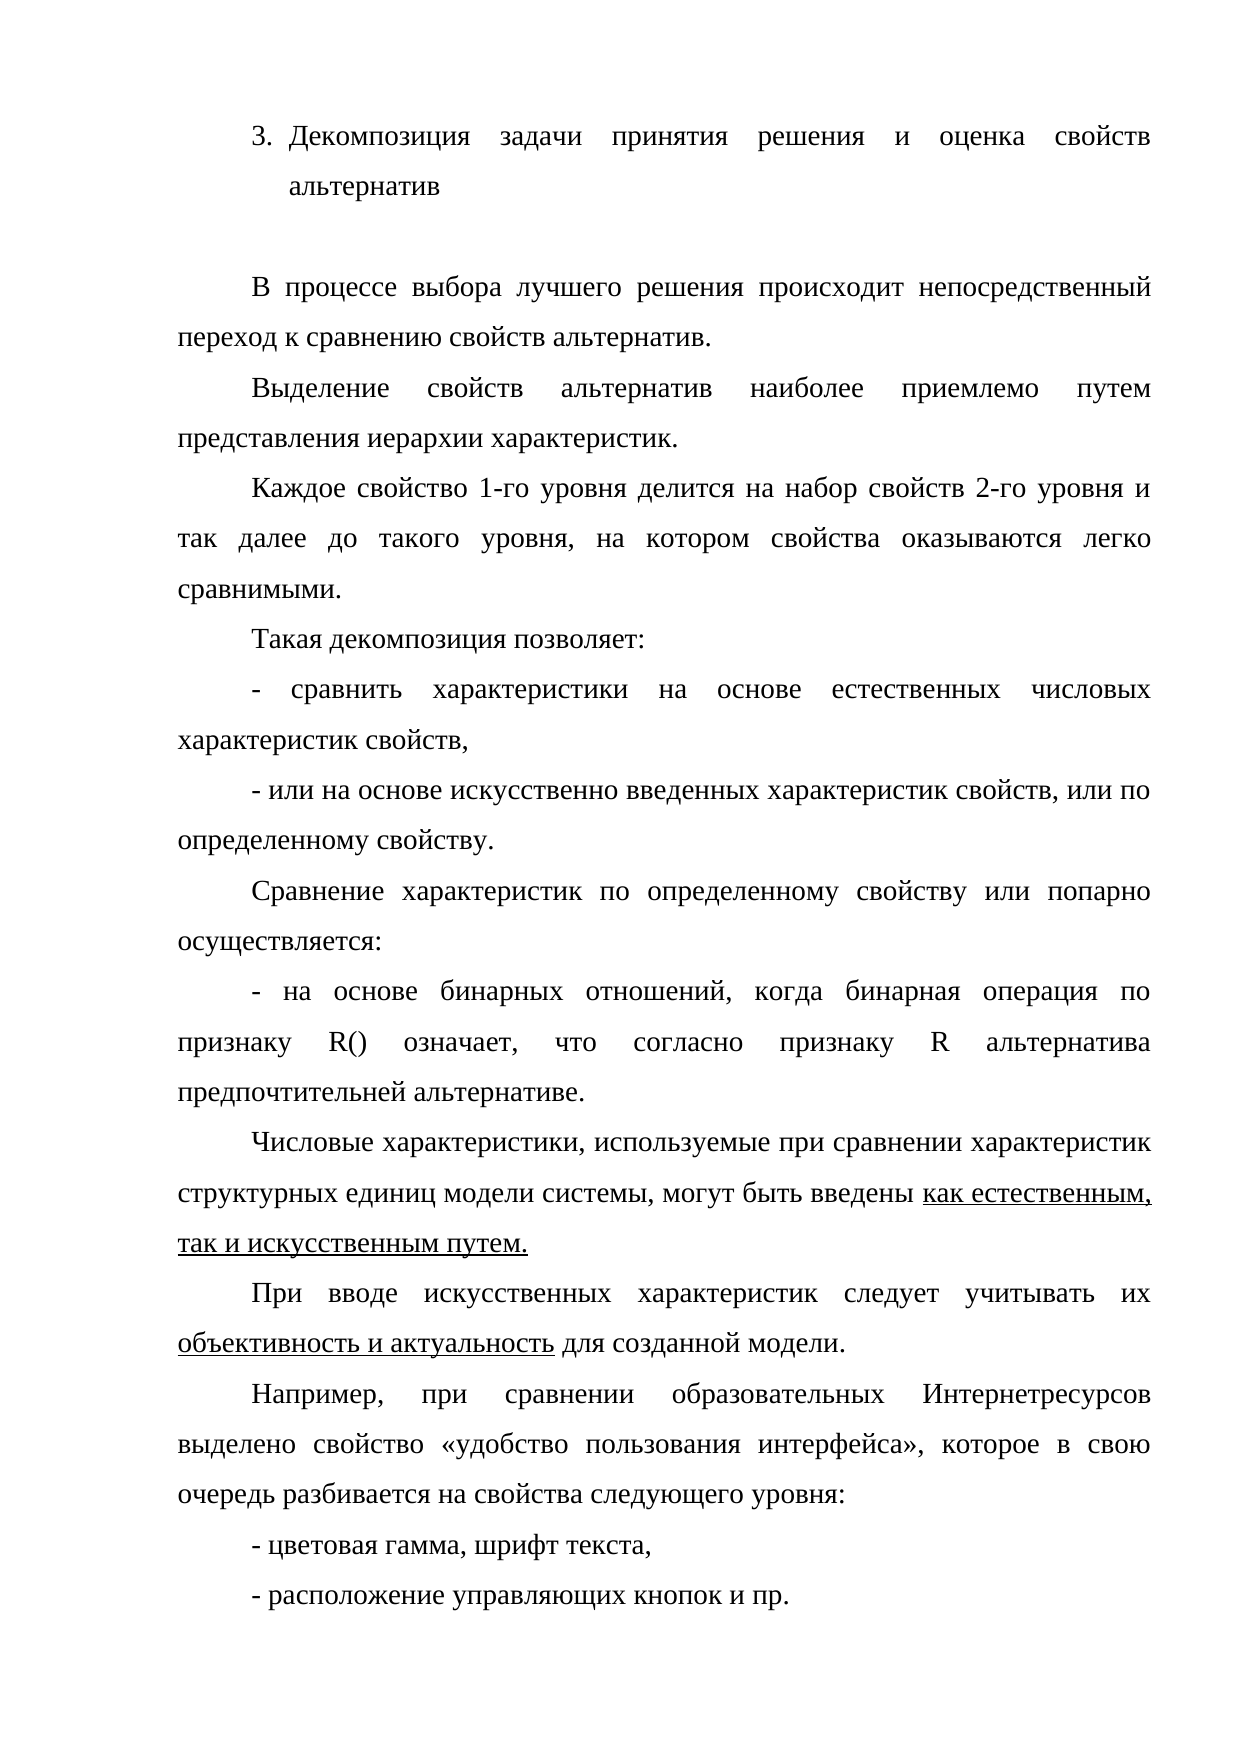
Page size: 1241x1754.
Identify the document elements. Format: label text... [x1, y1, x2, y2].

text - на основе бинарных отношений, когда бинарная операция по признаку R() означает, что согласно признаку R альтернатива предпочтительней альтернативе. [177, 973, 1152, 1108]
text Сравнение характеристик по определенному свойству или попарно осуществляется: [177, 873, 1152, 957]
text Такая декомпозиция позволяет: [177, 621, 1152, 655]
text - сравнить характеристики на основе естественных числовых характеристик свойств, [177, 672, 1152, 755]
text - расположение управляющих кнопок и пр. [177, 1577, 1152, 1611]
text Каждое свойство 1-го уровня делится на набор свойств 2-го уровня и так далее до такого уровня, на котором свойства оказываются легко сравнимыми. [177, 470, 1152, 604]
text В процессе выбора лучшего решения происходит непосредственный переход к сравнению свойств альтернатив. [177, 269, 1152, 353]
text - или на основе искусственно введенных характеристик свойств, или по определенному свойству. [177, 772, 1152, 856]
text При вводе искусственных характеристик следует учитывать их объективность и актуальность для созданной модели. [177, 1275, 1152, 1359]
text - цветовая гамма, шрифт текста, [177, 1527, 1152, 1560]
text Например, при сравнении образовательных Интернетресурсов выделено свойство «удобство пользования интерфейса», которое в свою очередь разбивается на свойства следующего уровня: [177, 1376, 1152, 1510]
text Выделение свойств альтернатив наиболее приемлемо путем представления иерархии характеристик. [177, 370, 1152, 453]
text Числовые характеристики, используемые при сравнении характеристик структурных единиц модели системы, могут быть введены как естественным, так и искусственным путем. [177, 1124, 1152, 1258]
list Декомпозиция задачи принятия решения и оценка свойств альтернатив [251, 118, 1152, 202]
